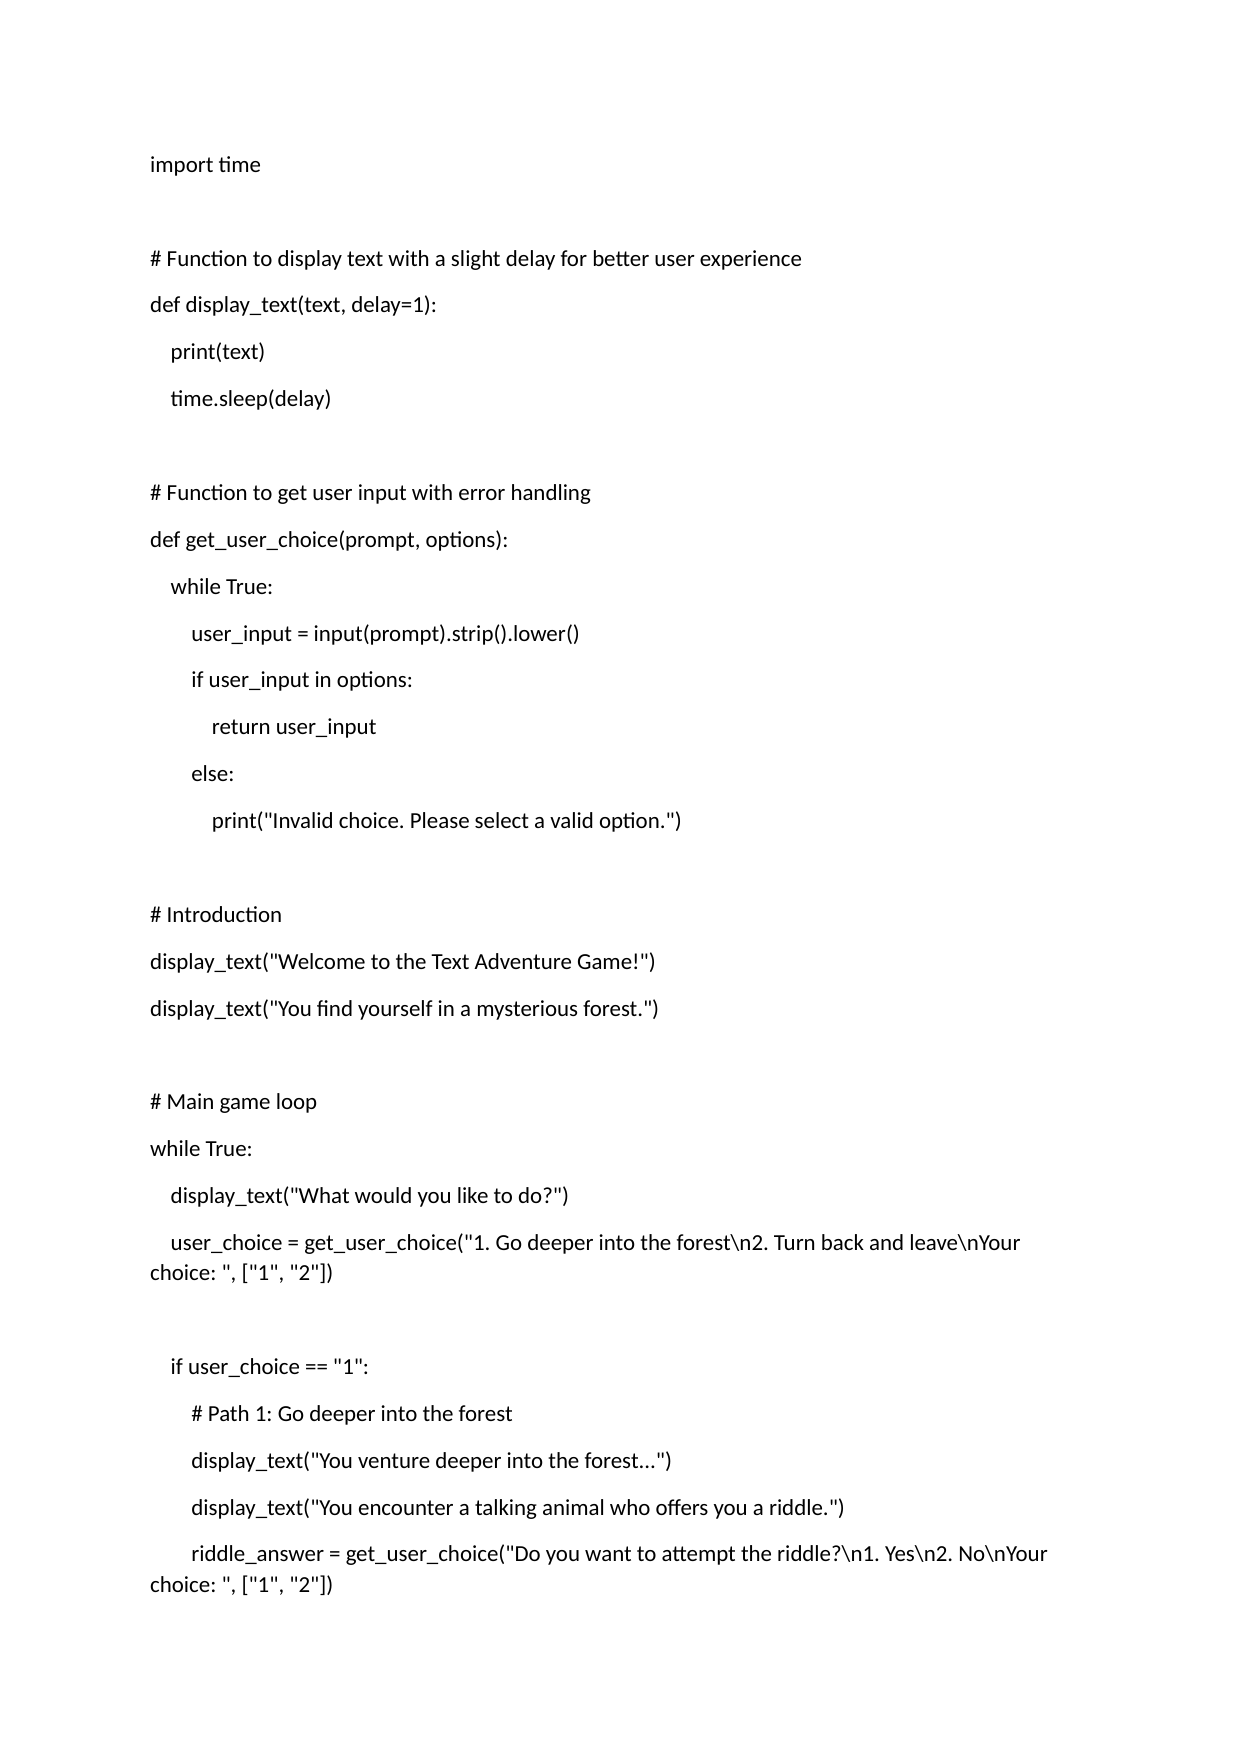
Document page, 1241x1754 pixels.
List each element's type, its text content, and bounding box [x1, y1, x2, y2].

text # Introduction [150, 900, 1090, 928]
text riddle_answer = get_user_choice("Do you want to attempt the riddle?\n1. Yes\n2. No\nYour choice: ", ["1", "2"]) [150, 1539, 1090, 1598]
text display_text("Welcome to the Text Adventure Game!") [150, 947, 1090, 975]
text while True: [150, 572, 1090, 600]
text # Function to get user input with error handling [150, 478, 1090, 506]
text if user_choice == "1": [150, 1352, 1090, 1380]
text time.sleep(delay) [150, 384, 1090, 412]
text def get_user_choice(prompt, options): [150, 525, 1090, 553]
text display_text("You find yourself in a mysterious forest.") [150, 994, 1090, 1022]
text return user_input [150, 712, 1090, 741]
text import time [150, 150, 1090, 178]
text display_text("What would you like to do?") [150, 1181, 1090, 1209]
text print(text) [150, 337, 1090, 366]
text # Main game loop [150, 1087, 1090, 1116]
text user_input = input(prompt).strip().lower() [150, 619, 1090, 647]
text else: [150, 759, 1090, 787]
text # Function to display text with a slight delay for better user experience [150, 244, 1090, 272]
text while True: [150, 1134, 1090, 1162]
text # Path 1: Go deeper into the forest [150, 1399, 1090, 1427]
text user_choice = get_user_choice("1. Go deeper into the forest\n2. Turn back and leave\nYour choice: ", ["1", "2"]) [150, 1228, 1090, 1286]
text display_text("You venture deeper into the forest...") [150, 1446, 1090, 1474]
text if user_input in options: [150, 666, 1090, 694]
text print("Invalid choice. Please select a valid option.") [150, 806, 1090, 834]
text def display_text(text, delay=1): [150, 291, 1090, 319]
text display_text("You encounter a talking animal who offers you a riddle.") [150, 1493, 1090, 1521]
